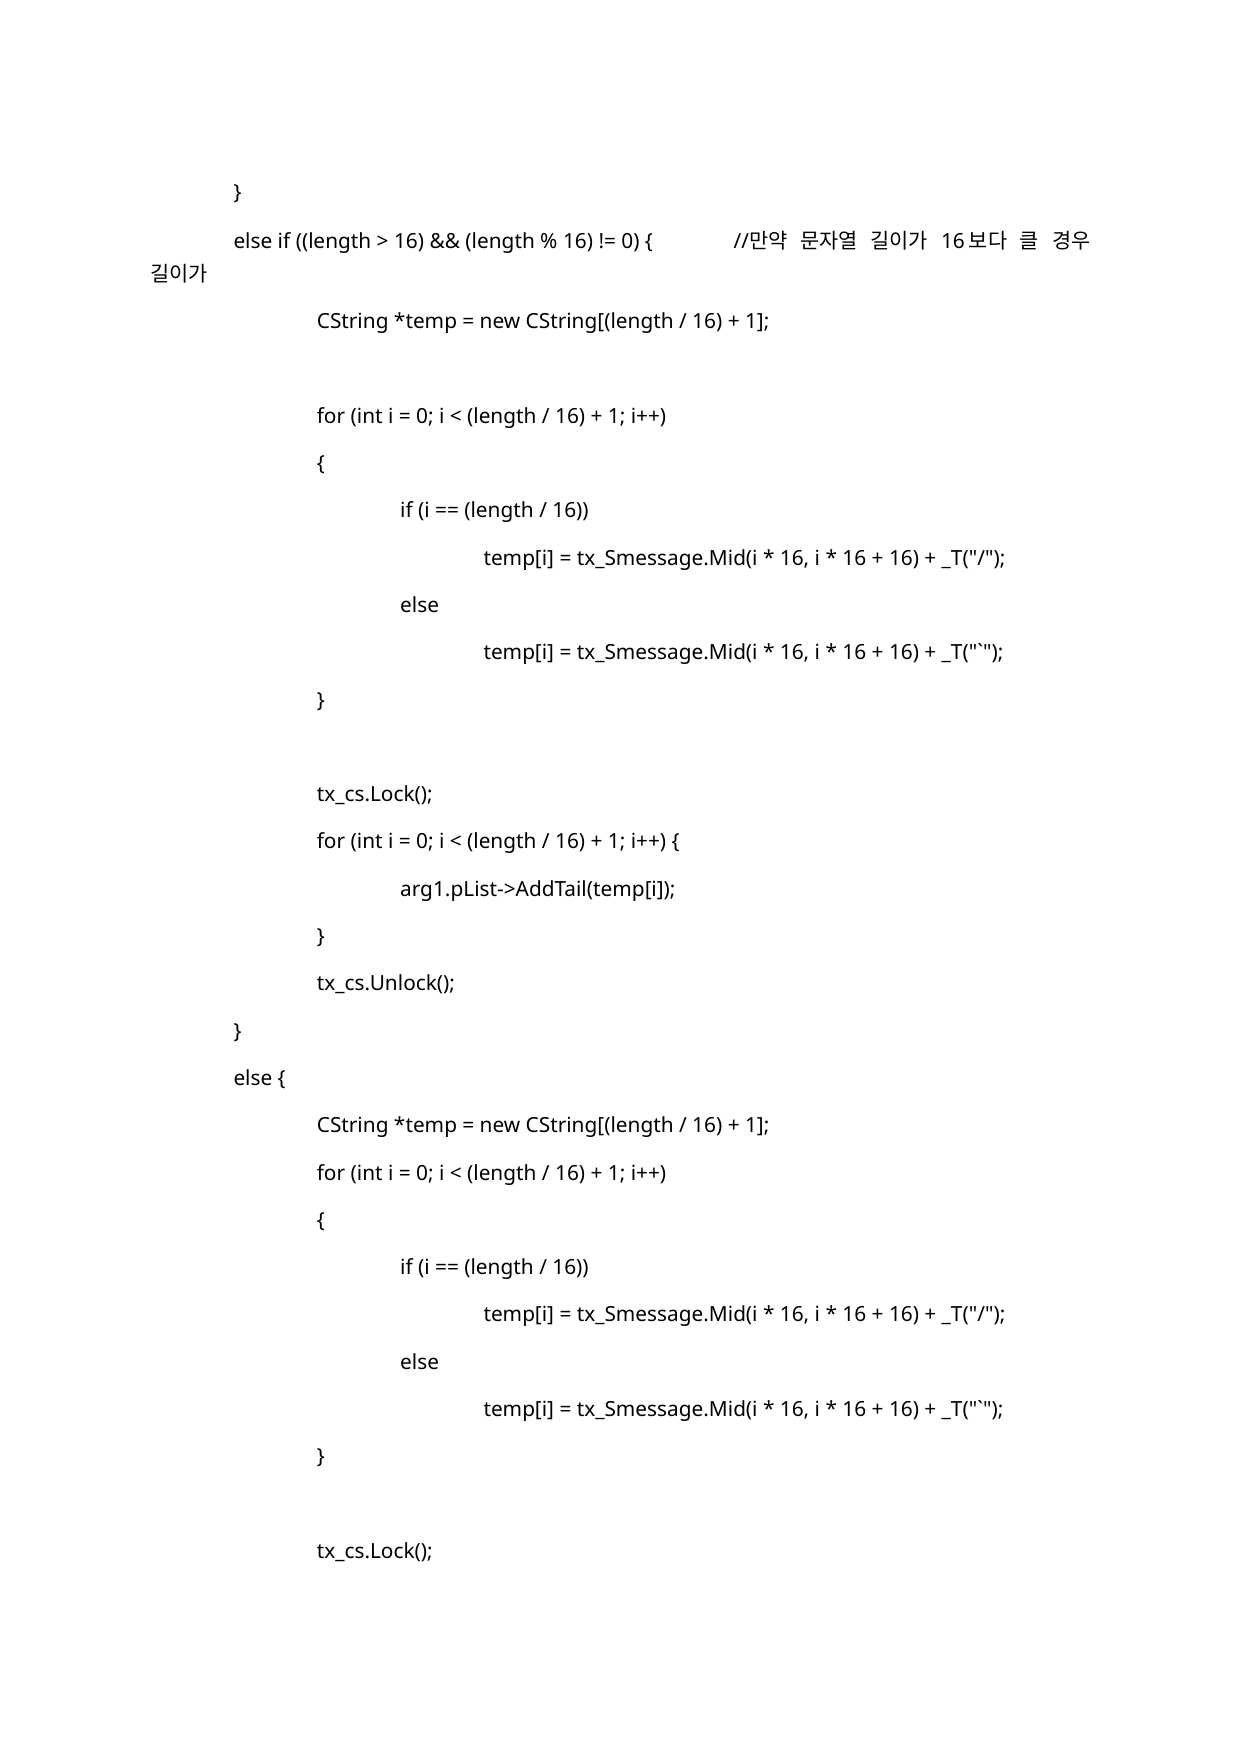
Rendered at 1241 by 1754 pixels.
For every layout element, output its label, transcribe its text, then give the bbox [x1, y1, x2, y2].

text tx_cs.Lock(); [150, 1536, 1090, 1564]
text for (int i = 0; i < (length / 16) + 1; i++) [150, 1158, 1090, 1186]
text temp[i] = tx_Smessage.Mid(i * 16, i * 16 + 16) + _T("/"); [150, 1299, 1090, 1328]
text tx_cs.Unlock(); [150, 968, 1090, 997]
text for (int i = 0; i < (length / 16) + 1; i++) [150, 401, 1090, 429]
text else { [150, 1063, 1090, 1092]
text } [150, 1016, 1090, 1044]
text for (int i = 0; i < (length / 16) + 1; i++) { [150, 827, 1090, 855]
text CString *temp = new CString[(length / 16) + 1]; [150, 306, 1090, 335]
text { [150, 448, 1090, 477]
text } [150, 177, 1090, 206]
text tx_cs.Lock(); [150, 779, 1090, 808]
text } [150, 685, 1090, 713]
text } [150, 1441, 1090, 1470]
text arg1.pList->AddTail(temp[i]); [150, 874, 1090, 902]
text if (i == (length / 16)) [150, 496, 1090, 524]
text temp[i] = tx_Smessage.Mid(i * 16, i * 16 + 16) + _T("/"); [150, 543, 1090, 571]
text if (i == (length / 16)) [150, 1252, 1090, 1281]
text CString *temp = new CString[(length / 16) + 1]; [150, 1110, 1090, 1139]
text else if ((length > 16) && (length % 16) != 0) { //만약 문자열 길이가 16보다 클 경우 길이가 [150, 224, 1090, 287]
text else [150, 1347, 1090, 1375]
text temp[i] = tx_Smessage.Mid(i * 16, i * 16 + 16) + _T("`"); [150, 1394, 1090, 1423]
text } [150, 921, 1090, 950]
text temp[i] = tx_Smessage.Mid(i * 16, i * 16 + 16) + _T("`"); [150, 637, 1090, 666]
text else [150, 590, 1090, 619]
text { [150, 1205, 1090, 1233]
